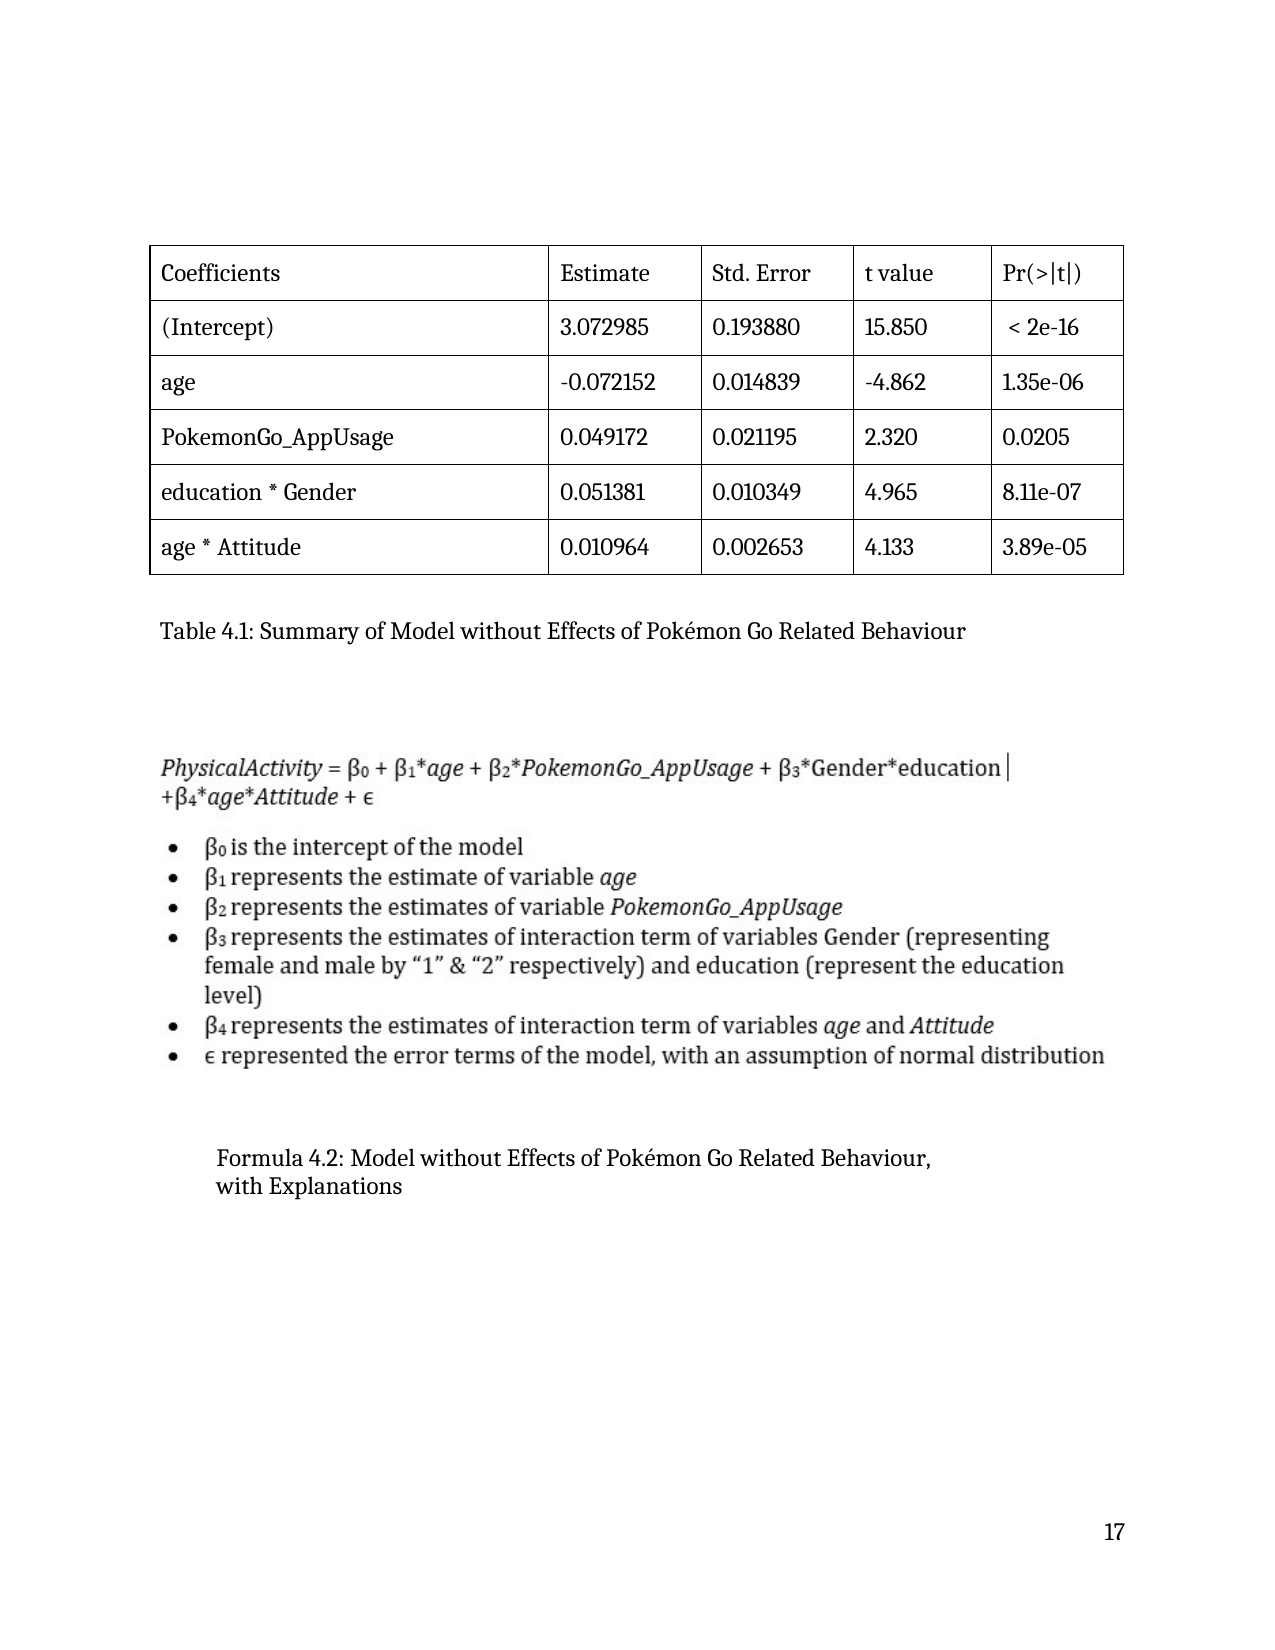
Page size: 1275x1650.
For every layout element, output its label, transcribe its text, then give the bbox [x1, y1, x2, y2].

table_cell -4.862 [854, 356, 991, 409]
table_header Estimate [549, 246, 701, 300]
table_header Std. Error [702, 246, 853, 300]
table_cell age * Attitude [151, 520, 548, 574]
table_cell 4.965 [854, 465, 991, 519]
table_cell PokemonGo_AppUsage [151, 410, 548, 464]
table_cell 1.35e-06 [992, 356, 1123, 409]
table_cell 4.133 [854, 520, 991, 574]
table_cell 2.320 [854, 410, 991, 464]
table_cell -0.072152 [549, 356, 701, 409]
table_cell 0.010964 [549, 520, 701, 574]
table_cell 0.002653 [702, 520, 853, 574]
table_cell education * Gender [151, 465, 548, 519]
table_cell < 2e-16 [992, 301, 1123, 354]
table_cell 0.193880 [702, 301, 853, 354]
table_cell 0.0205 [992, 410, 1123, 464]
table_cell 8.11e-07 [992, 465, 1123, 519]
table_header t value [854, 246, 991, 300]
table_cell 3.89e-05 [992, 520, 1123, 574]
table_cell 0.010349 [702, 465, 853, 519]
table_cell age [151, 356, 548, 409]
table_cell 0.051381 [549, 465, 701, 519]
table_cell (Intercept) [151, 301, 548, 354]
table_cell 15.850 [854, 301, 991, 354]
table_cell 0.014839 [702, 356, 853, 409]
table_cell 0.021195 [702, 410, 853, 464]
table_header Coefficients [151, 246, 548, 300]
table_header Pr(>|t|) [992, 246, 1123, 300]
table_cell 3.072985 [549, 301, 701, 354]
picture [150, 742, 1118, 1084]
table_cell 0.049172 [549, 410, 701, 464]
